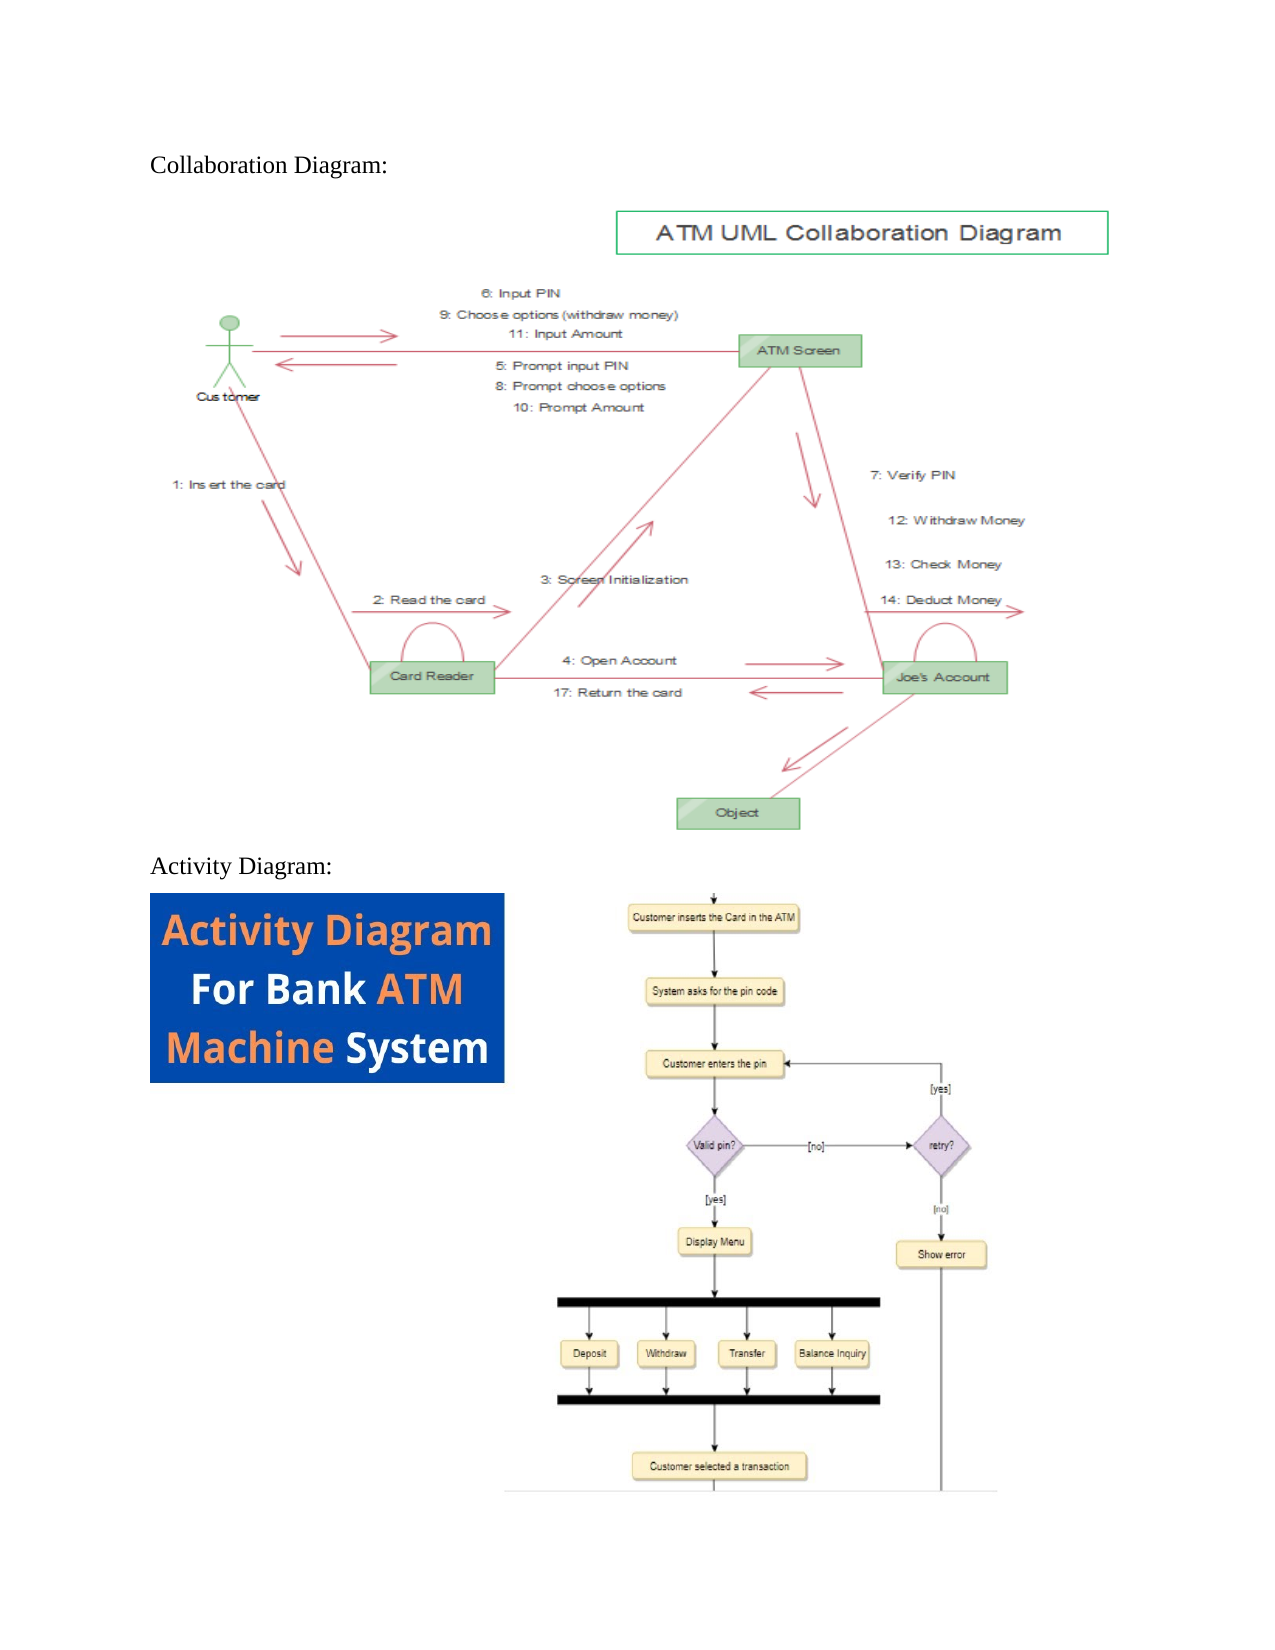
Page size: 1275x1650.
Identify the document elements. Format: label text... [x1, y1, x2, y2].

picture [150, 893, 1155, 1496]
text Activity Diagram: [150, 851, 1125, 879]
text Collaboration Diagram: [150, 150, 1125, 179]
picture [150, 193, 1157, 837]
